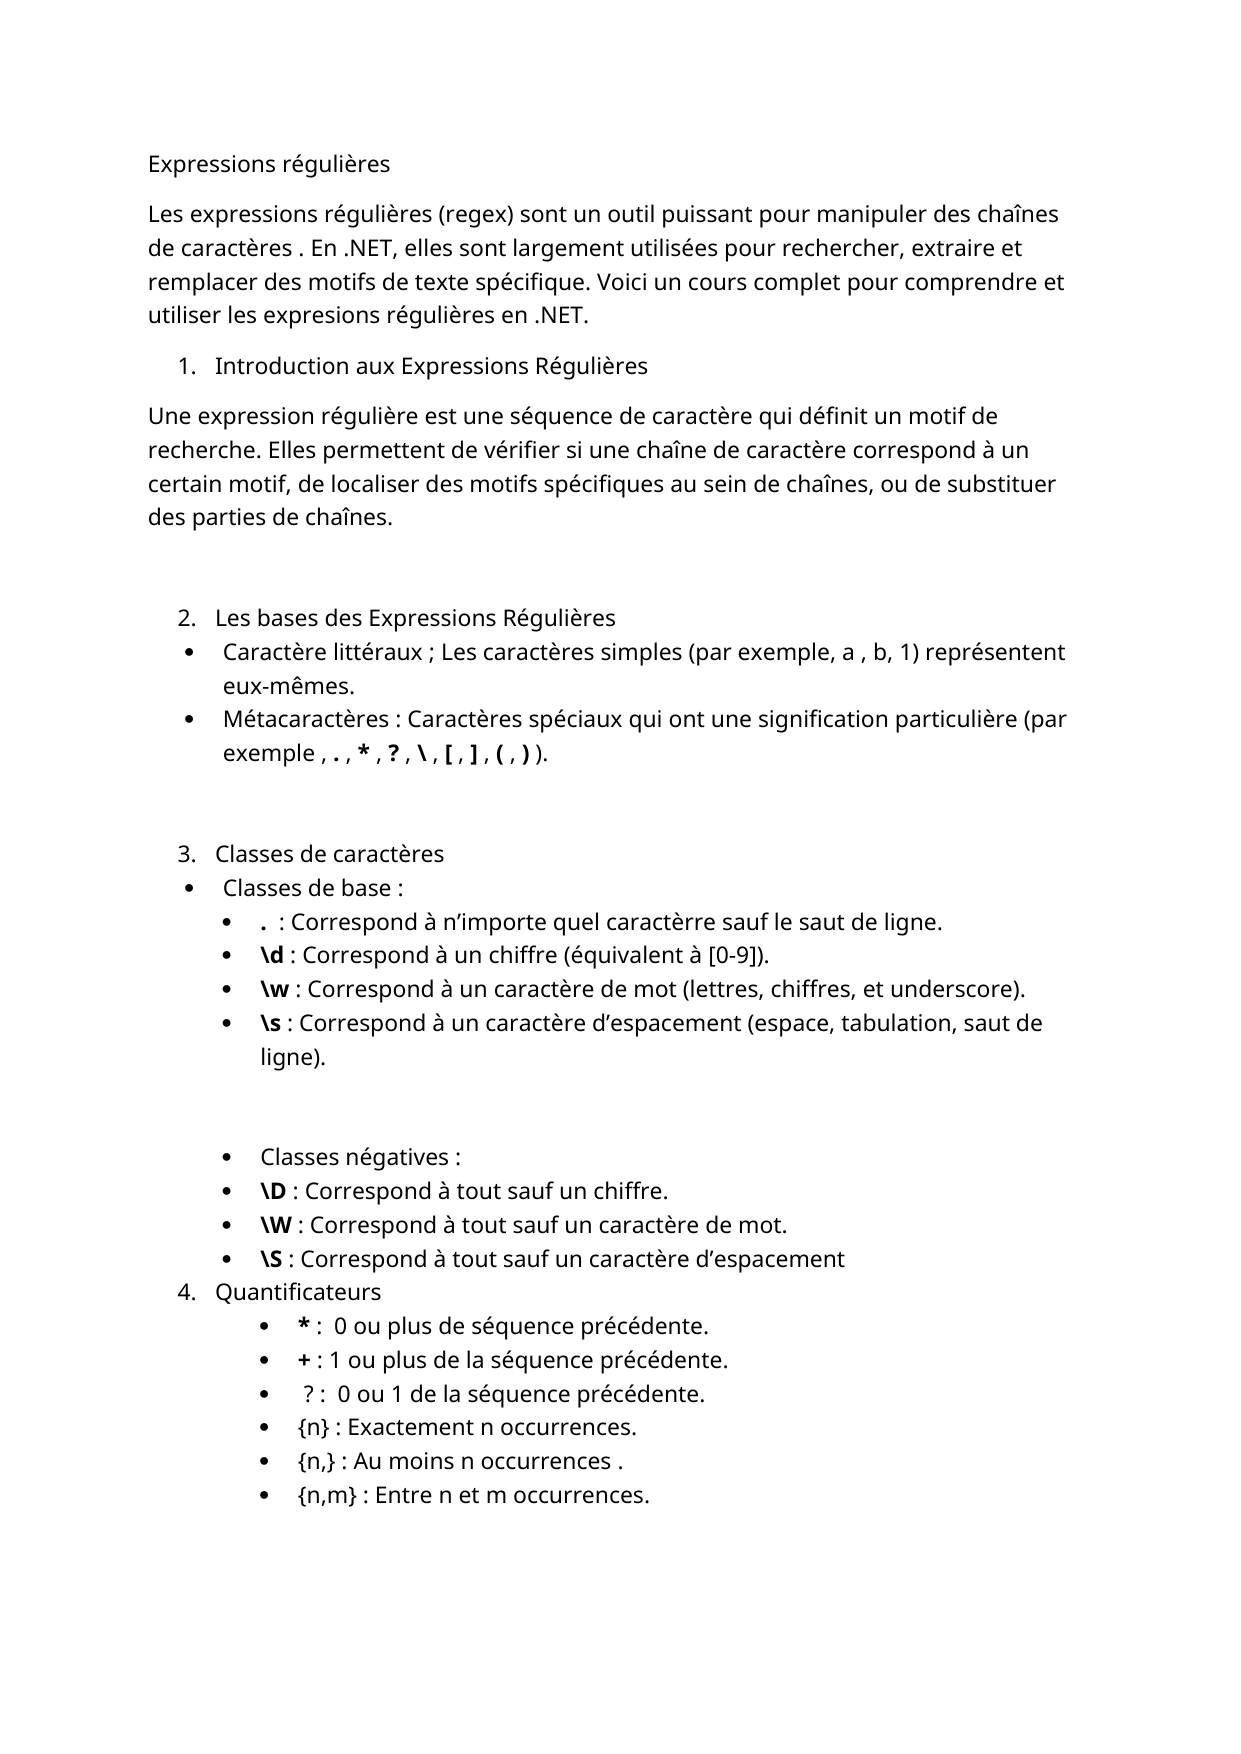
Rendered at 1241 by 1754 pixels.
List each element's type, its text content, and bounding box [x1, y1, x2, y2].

list Quantificateurs [177, 1276, 1093, 1308]
list \d : Correspond à un chiffre (équivalent à [0-9]). [223, 939, 1093, 971]
list \s : Correspond à un caractère d’espacement (espace, tabulation, saut de ligne). [223, 1007, 1093, 1072]
list . : Correspond à n’importe quel caractèrre sauf le saut de ligne. [223, 906, 1093, 937]
text Expressions régulières [148, 148, 1093, 179]
list Classes de base : [185, 872, 1093, 903]
text Une expression régulière est une séquence de caractère qui définit un motif de recherche. Elles permettent de vérifier si une chaîne de caractère correspond à un certain motif, de localiser des motifs spécifiques au sein de chaînes, ou de substituer des parties de chaînes. [148, 400, 1093, 533]
list \S : Correspond à tout sauf un caractère d’espacement [223, 1243, 1093, 1274]
list Caractère littéraux ; Les caractères simples (par exemple, a , b, 1) représentent eux-mêmes. [185, 636, 1093, 701]
text Les expressions régulières (regex) sont un outil puissant pour manipuler des chaînes de caractères . En .NET, elles sont largement utilisées pour rechercher, extraire et remplacer des motifs de texte spécifique. Voici un cours complet pour comprendre et utiliser les expresions régulières en .NET. [148, 198, 1093, 331]
list \D : Correspond à tout sauf un chiffre. [223, 1175, 1093, 1206]
list Les bases des Expressions Régulières [177, 602, 1093, 633]
list Classes de caractères [177, 838, 1093, 869]
list Métacaractères : Caractères spéciaux qui ont une signification particulière (par exemple , . , * , ? , \ , [ , ] , ( , ) ). [185, 703, 1093, 768]
list ? : 0 ou 1 de la séquence précédente. [260, 1378, 1093, 1409]
list {n} : Exactement n occurrences. [260, 1411, 1093, 1443]
list Classes négatives : [223, 1141, 1093, 1173]
list * : 0 ou plus de séquence précédente. [260, 1310, 1093, 1341]
list \W : Correspond à tout sauf un caractère de mot. [223, 1209, 1093, 1240]
list {n,m} : Entre n et m occurrences. [260, 1479, 1093, 1510]
list + : 1 ou plus de la séquence précédente. [260, 1344, 1093, 1375]
list {n,} : Au moins n occurrences . [260, 1445, 1093, 1476]
list \w : Correspond à un caractère de mot (lettres, chiffres, et underscore). [223, 973, 1093, 1004]
list Introduction aux Expressions Régulières [177, 350, 1093, 381]
